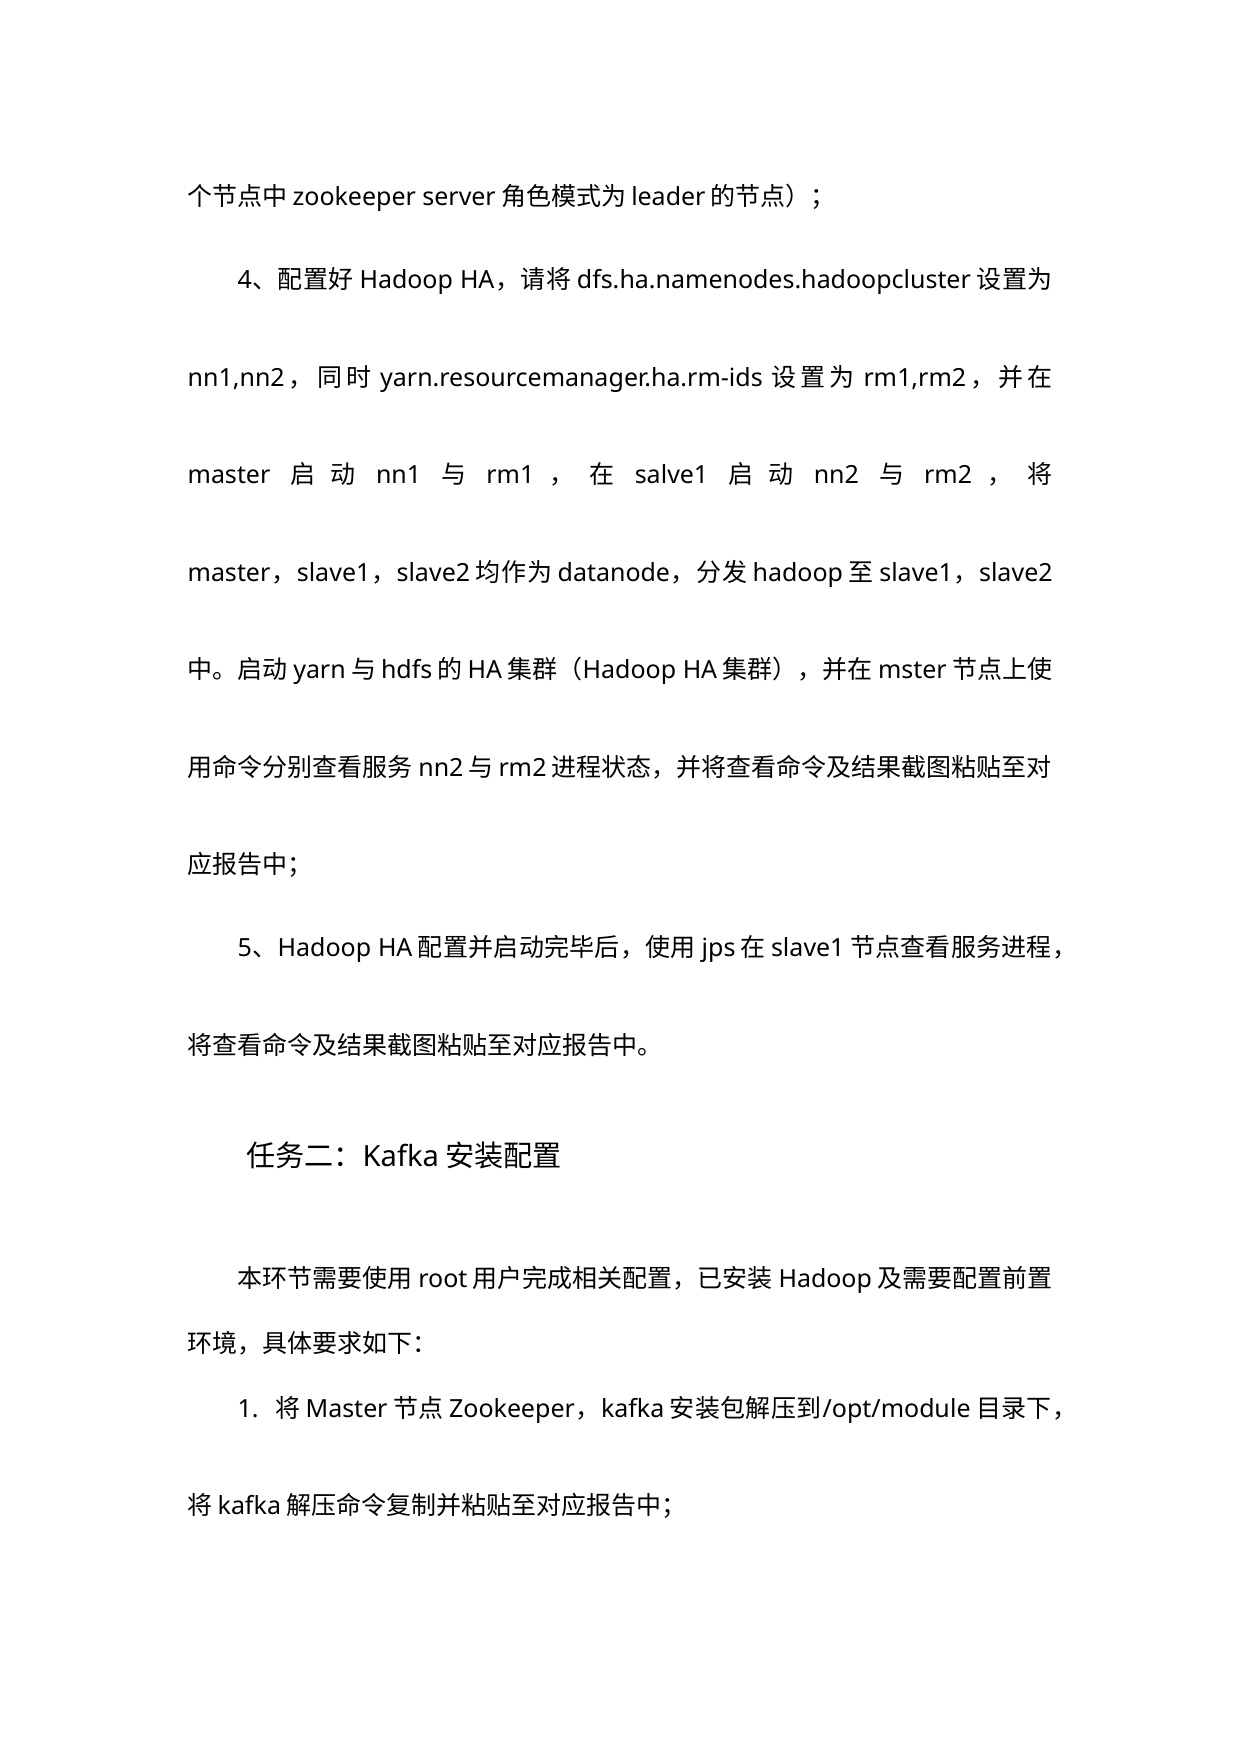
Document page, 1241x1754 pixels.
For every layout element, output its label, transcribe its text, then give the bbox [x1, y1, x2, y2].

subtitle 任务二：Kafka安装配置 [187, 1121, 1053, 1186]
list 将Master节点Zookeeper，kafka安装包解压到/opt/module目录下，将kafka解压命令复制并粘贴至对应报告中； [187, 1374, 1053, 1536]
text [187, 162, 1053, 227]
text 本环节需要使用root用户完成相关配置，已安装Hadoop及需要配置前置环境，具体要求如下： [187, 1244, 1053, 1374]
text 4、配置好Hadoop HA，请将dfs.ha.namenodes.hadoopcluster设置为nn1,nn2，同时yarn.resourcemanager.ha.rm-ids设置为rm1,rm2，并在master启动nn1与rm1，在salve1启动nn2与rm2，将master，slave1，slave2均作为datanode，分发hadoop至slave1，slave2中。启动yarn与hdfs的HA集群（Hadoop HA集群），并在mster节点上使用命令分别查看服务nn2与rm2进程状态，并将查看命令及结果截图粘贴至对应报告中； [187, 245, 1053, 895]
text 5、Hadoop HA配置并启动完毕后，使用jps在slave1节点查看服务进程，将查看命令及结果截图粘贴至对应报告中。 [187, 913, 1053, 1076]
